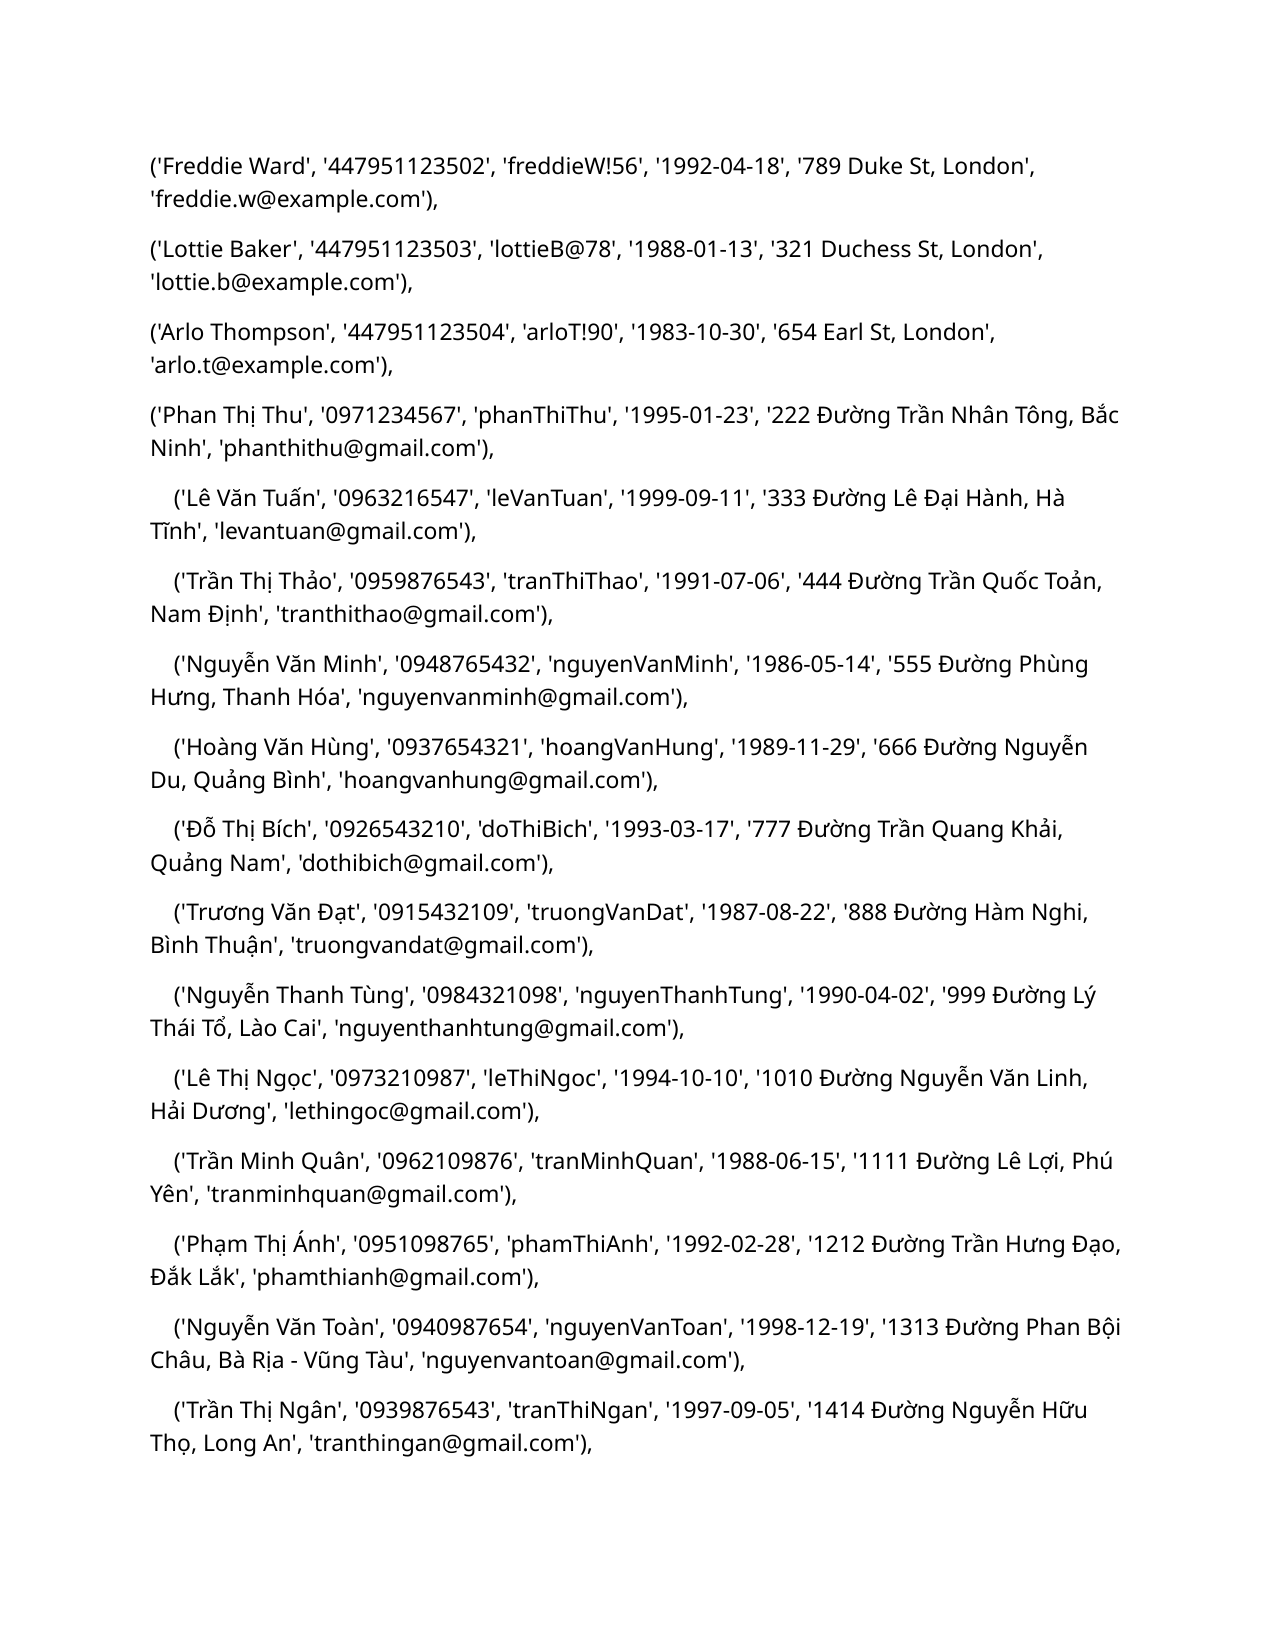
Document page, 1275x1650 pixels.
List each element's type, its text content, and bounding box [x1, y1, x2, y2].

text ('Trần Minh Quân', '0962109876', 'tranMinhQuan', '1988-06-15', '1111 Đường Lê Lợi, Phú Yên', 'tranminhquan@gmail.com'), [150, 1145, 1125, 1209]
text ('Freddie Ward', '447951123502', 'freddieW!56', '1992-04-18', '789 Duke St, London', 'freddie.w@example.com'), [150, 150, 1125, 214]
text ('Hoàng Văn Hùng', '0937654321', 'hoangVanHung', '1989-11-29', '666 Đường Nguyễn Du, Quảng Bình', 'hoangvanhung@gmail.com'), [150, 730, 1125, 795]
text ('Lê Thị Ngọc', '0973210987', 'leThiNgoc', '1994-10-10', '1010 Đường Nguyễn Văn Linh, Hải Dương', 'lethingoc@gmail.com'), [150, 1062, 1125, 1126]
text ('Lê Văn Tuấn', '0963216547', 'leVanTuan', '1999-09-11', '333 Đường Lê Đại Hành, Hà Tĩnh', 'levantuan@gmail.com'), [150, 482, 1125, 546]
text ('Nguyễn Thanh Tùng', '0984321098', 'nguyenThanhTung', '1990-04-02', '999 Đường Lý Thái Tổ, Lào Cai', 'nguyenthanhtung@gmail.com'), [150, 979, 1125, 1043]
text ('Arlo Thompson', '447951123504', 'arloT!90', '1983-10-30', '654 Earl St, London', 'arlo.t@example.com'), [150, 316, 1125, 380]
text ('Đỗ Thị Bích', '0926543210', 'doThiBich', '1993-03-17', '777 Đường Trần Quang Khải, Quảng Nam', 'dothibich@gmail.com'), [150, 813, 1125, 878]
text ('Trần Thị Thảo', '0959876543', 'tranThiThao', '1991-07-06', '444 Đường Trần Quốc Toản, Nam Định', 'tranthithao@gmail.com'), [150, 564, 1125, 629]
text ('Trần Thị Ngân', '0939876543', 'tranThiNgan', '1997-09-05', '1414 Đường Nguyễn Hữu Thọ, Long An', 'tranthingan@gmail.com'), [150, 1394, 1125, 1458]
text ('Nguyễn Văn Toàn', '0940987654', 'nguyenVanToan', '1998-12-19', '1313 Đường Phan Bội Châu, Bà Rịa - Vũng Tàu', 'nguyenvantoan@gmail.com'), [150, 1311, 1125, 1375]
text ('Lottie Baker', '447951123503', 'lottieB@78', '1988-01-13', '321 Duchess St, London', 'lottie.b@example.com'), [150, 233, 1125, 297]
text ('Trương Văn Đạt', '0915432109', 'truongVanDat', '1987-08-22', '888 Đường Hàm Nghi, Bình Thuận', 'truongvandat@gmail.com'), [150, 896, 1125, 961]
text ('Phan Thị Thu', '0971234567', 'phanThiThu', '1995-01-23', '222 Đường Trần Nhân Tông, Bắc Ninh', 'phanthithu@gmail.com'), [150, 399, 1125, 463]
text ('Nguyễn Văn Minh', '0948765432', 'nguyenVanMinh', '1986-05-14', '555 Đường Phùng Hưng, Thanh Hóa', 'nguyenvanminh@gmail.com'), [150, 647, 1125, 712]
text ('Phạm Thị Ánh', '0951098765', 'phamThiAnh', '1992-02-28', '1212 Đường Trần Hưng Đạo, Đắk Lắk', 'phamthianh@gmail.com'), [150, 1228, 1125, 1292]
